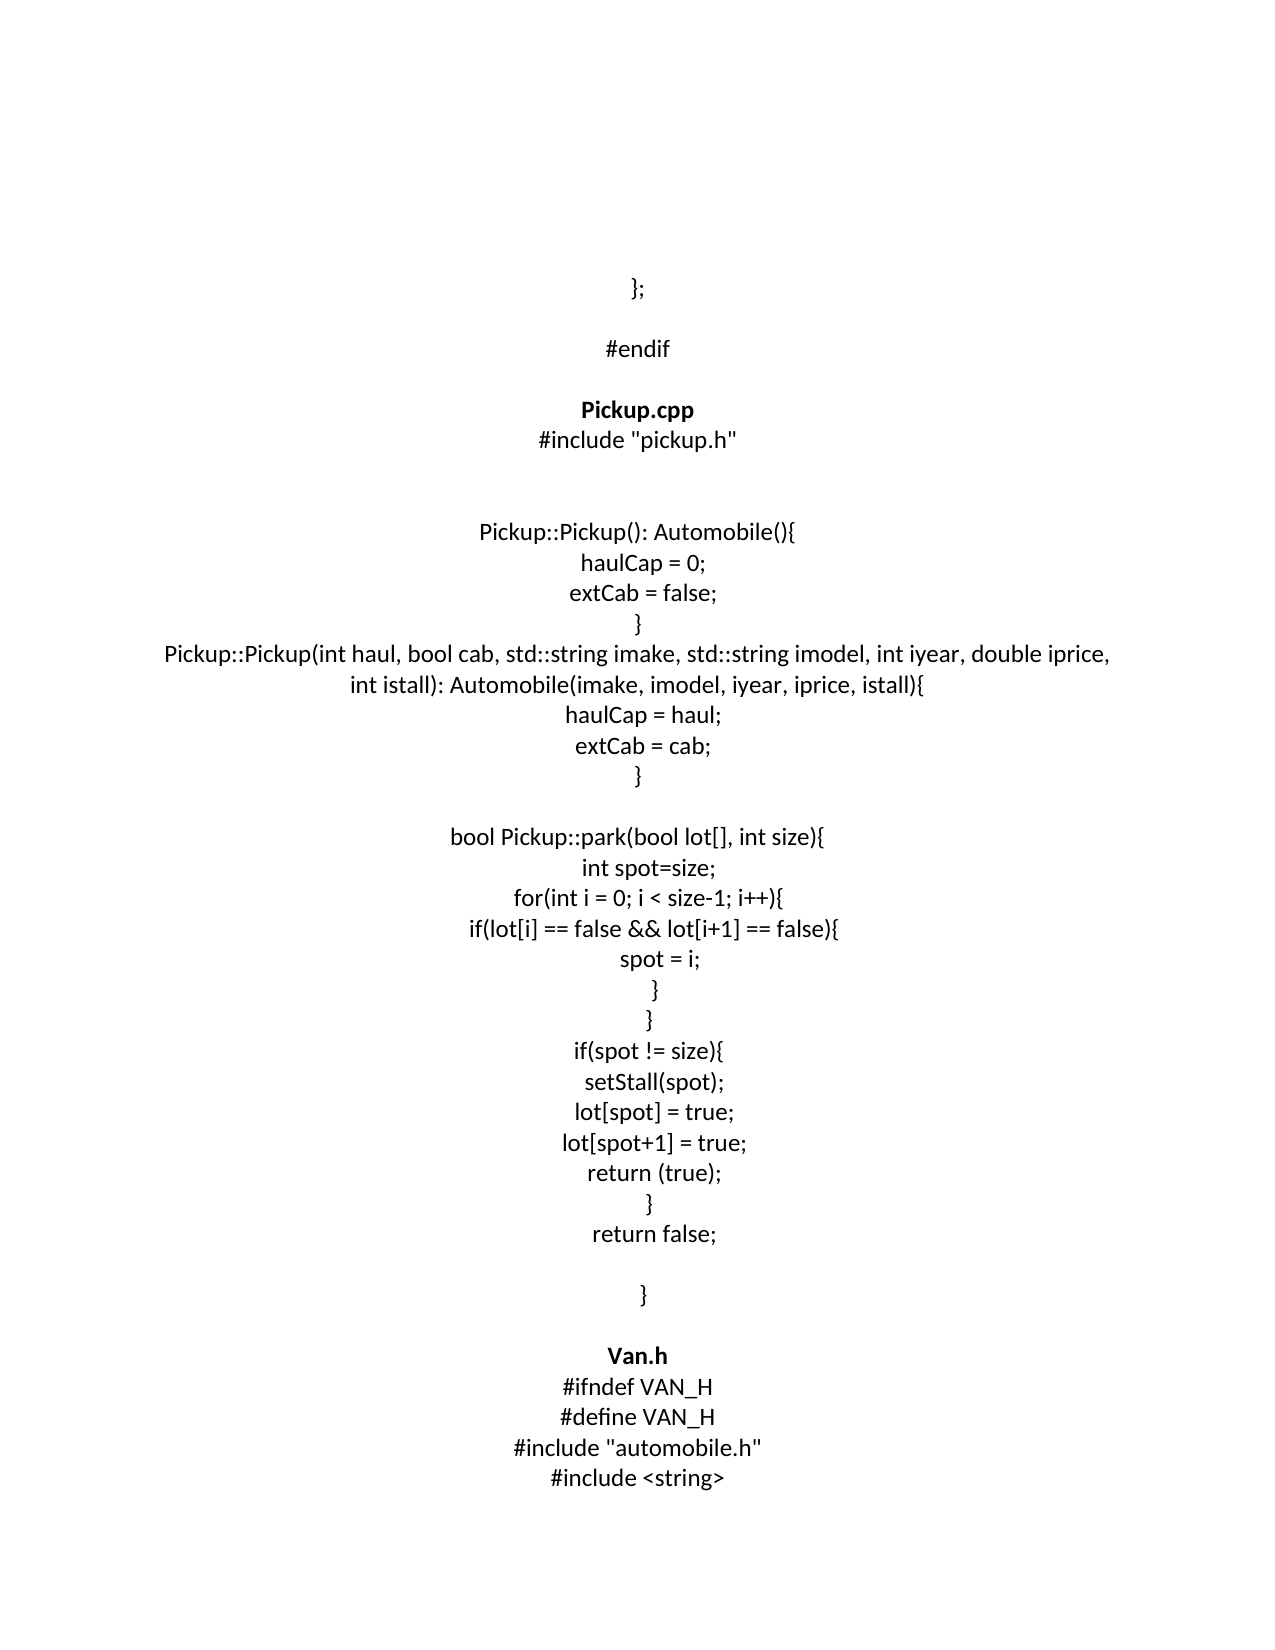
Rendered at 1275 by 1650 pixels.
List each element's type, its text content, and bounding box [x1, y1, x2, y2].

text lot[spot+1] = true; [150, 1127, 1125, 1157]
text haulCap = 0; [150, 547, 1125, 577]
text for(int i = 0; i < size-1; i++){ [150, 882, 1125, 913]
text if(spot != size){ [150, 1035, 1125, 1066]
text setStall(spot); [150, 1066, 1125, 1096]
text int spot=size; [150, 852, 1125, 882]
text lot[spot] = true; [150, 1096, 1125, 1127]
text extCab = false; [150, 577, 1125, 608]
text extCab = cab; [150, 730, 1125, 760]
text Van.h [150, 1340, 1125, 1371]
text #define VAN_H [150, 1401, 1125, 1432]
text }; [150, 272, 1125, 303]
text return false; [150, 1218, 1125, 1249]
text } [150, 1279, 1125, 1310]
text } [150, 760, 1125, 791]
text Pickup::Pickup(int haul, bool cab, std::string imake, std::string imodel, int iyear, double iprice, int istall): Automobile(imake, imodel, iyear, iprice, istall){ [150, 638, 1125, 699]
text #ifndef VAN_H [150, 1371, 1125, 1401]
text if(lot[i] == false && lot[i+1] == false){ [150, 913, 1125, 943]
text } [150, 1188, 1125, 1218]
text return (true); [150, 1157, 1125, 1188]
text Pickup::Pickup(): Automobile(){ [150, 516, 1125, 547]
text Pickup.cpp [150, 394, 1125, 425]
text } [150, 1004, 1125, 1035]
text bool Pickup::park(bool lot[], int size){ [150, 821, 1125, 852]
text #include "automobile.h" [150, 1432, 1125, 1462]
text } [150, 974, 1125, 1004]
text } [150, 608, 1125, 638]
text #endif [150, 333, 1125, 364]
text spot = i; [150, 943, 1125, 974]
text #include <string> [150, 1462, 1125, 1493]
text haulCap = haul; [150, 699, 1125, 730]
text #include "pickup.h" [150, 425, 1125, 455]
